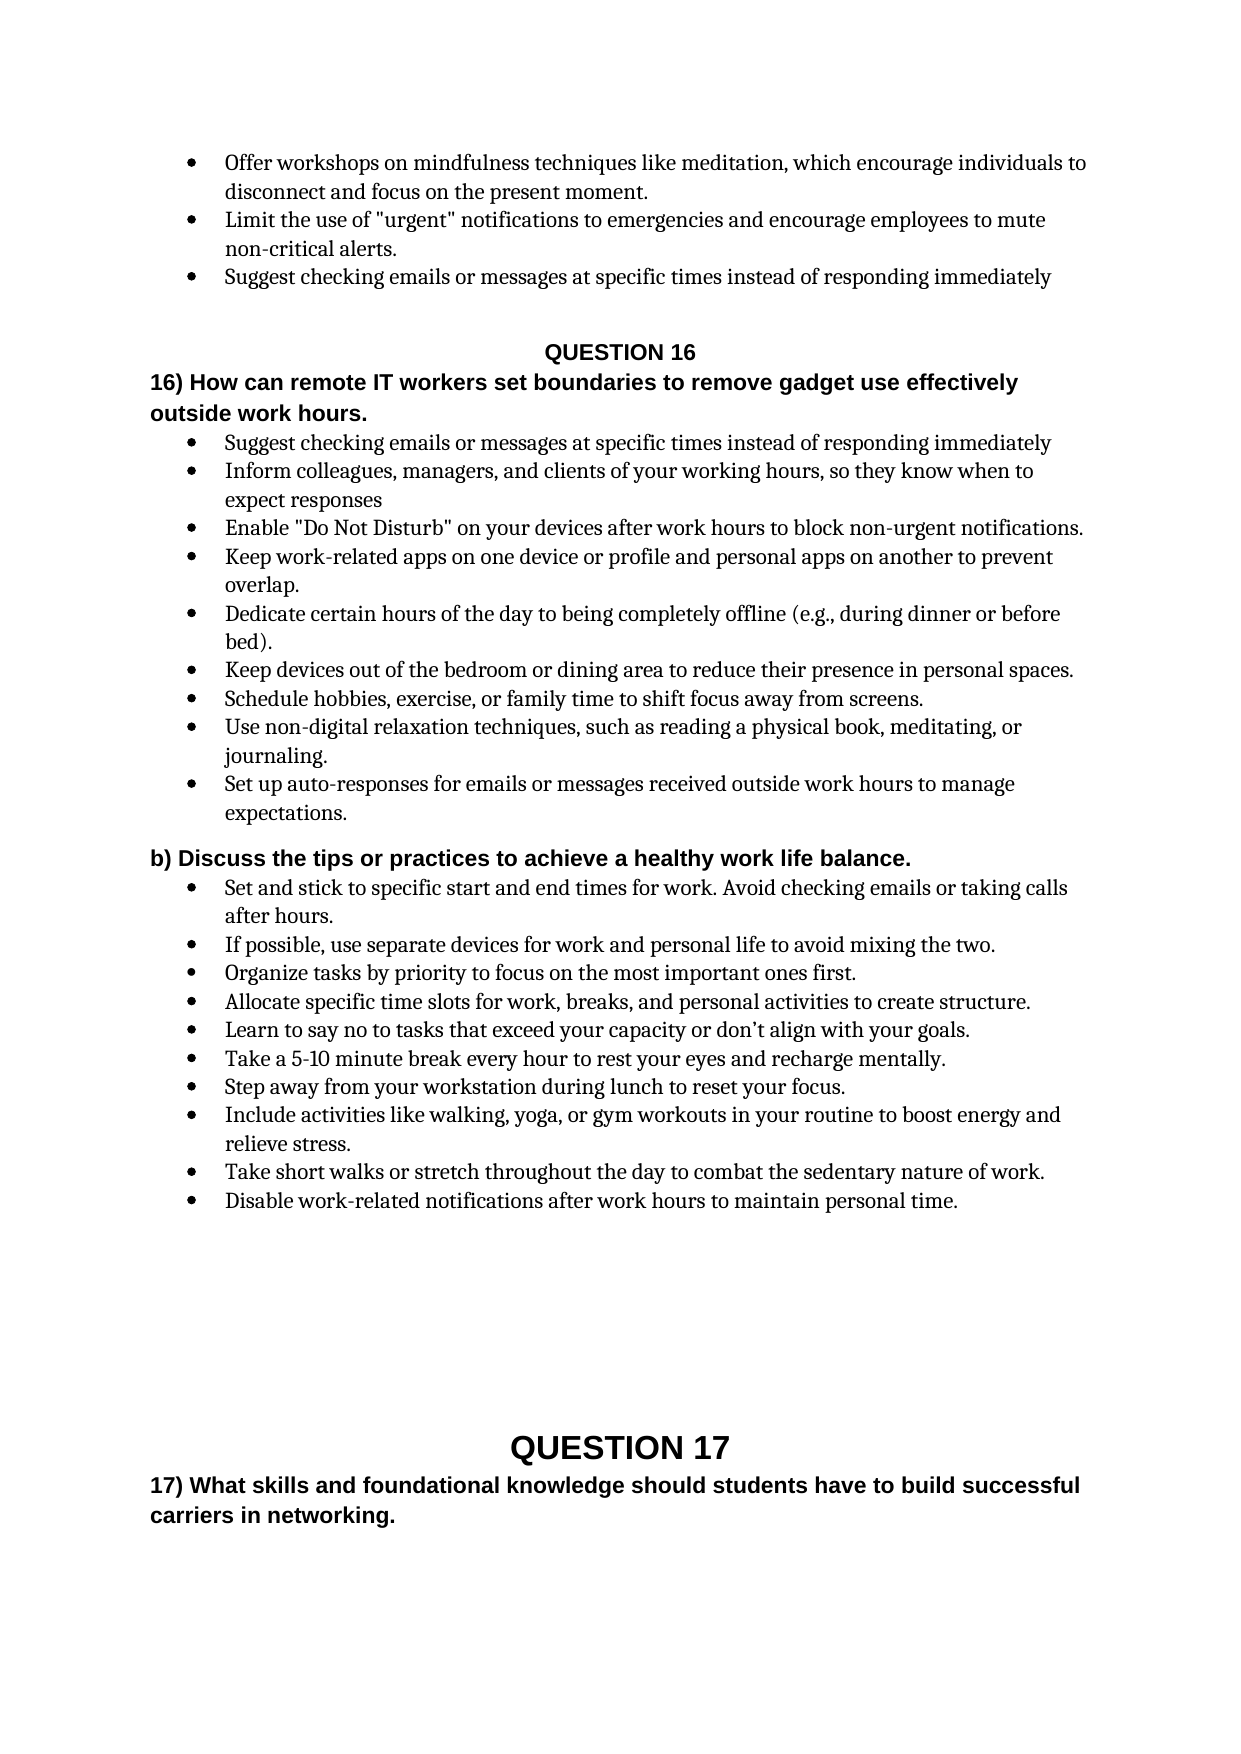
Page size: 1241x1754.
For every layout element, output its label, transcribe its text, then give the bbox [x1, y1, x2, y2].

list Suggest checking emails or messages at specific times instead of responding immediately [187, 264, 1090, 290]
list Include activities like walking, yoga, or gym workouts in your routine to boost energy and relieve stress. [187, 1102, 1090, 1157]
list Suggest checking emails or messages at specific times instead of responding immediately [187, 430, 1090, 456]
list Set up auto-responses for emails or messages received outside work hours to manage expectations. [187, 771, 1090, 826]
list Offer workshops on mindfulness techniques like meditation, which encourage individuals to disconnect and focus on the present moment. [187, 150, 1090, 205]
list Enable "Do Not Disturb" on your devices after work hours to block non-urgent notifications. [187, 515, 1090, 541]
list Step away from your workstation during lunch to reset your focus. [187, 1074, 1090, 1100]
list Take short walks or stretch throughout the day to combat the sedentary nature of work. [187, 1159, 1090, 1185]
text QUESTION 16 [150, 339, 1090, 365]
list Learn to say no to tasks that exceed your capacity or don’t align with your goals. [187, 1017, 1090, 1043]
list Take a 5-10 minute break every hour to rest your eyes and recharge mentally. [187, 1045, 1090, 1072]
list If possible, use separate devices for work and personal life to avoid mixing the two. [187, 932, 1090, 958]
list Dedicate certain hours of the day to being completely offline (e.g., during dinner or before bed). [187, 600, 1090, 655]
text 16) How can remote IT workers set boundaries to remove gadget use effectively outside work hours. [150, 369, 1090, 426]
text QUESTION 17 [150, 1428, 1090, 1466]
list Use non-digital relaxation techniques, such as reading a physical book, meditating, or journaling. [187, 714, 1090, 769]
list Schedule hobbies, exercise, or family time to shift focus away from screens. [187, 686, 1090, 712]
list Limit the use of "urgent" notifications to emergencies and encourage employees to mute non-critical alerts. [187, 207, 1090, 262]
list Keep work-related apps on one device or profile and personal apps on another to prevent overlap. [187, 543, 1090, 598]
list Allocate specific time slots for work, breaks, and personal activities to create structure. [187, 988, 1090, 1015]
text 17) What skills and foundational knowledge should students have to build successful carriers in networking. [150, 1472, 1090, 1528]
list Inform colleagues, managers, and clients of your working hours, so they know when to expect responses [187, 458, 1090, 513]
list Disable work-related notifications after work hours to maintain personal time. [187, 1187, 1090, 1214]
text b) Discuss the tips or practices to achieve a healthy work life balance. [150, 844, 1090, 871]
list Set and stick to specific start and end times for work. Avoid checking emails or taking calls after hours. [187, 875, 1090, 929]
list Keep devices out of the bedroom or dining area to reduce their presence in personal spaces. [187, 657, 1090, 683]
list Organize tasks by priority to focus on the most important ones first. [187, 960, 1090, 986]
